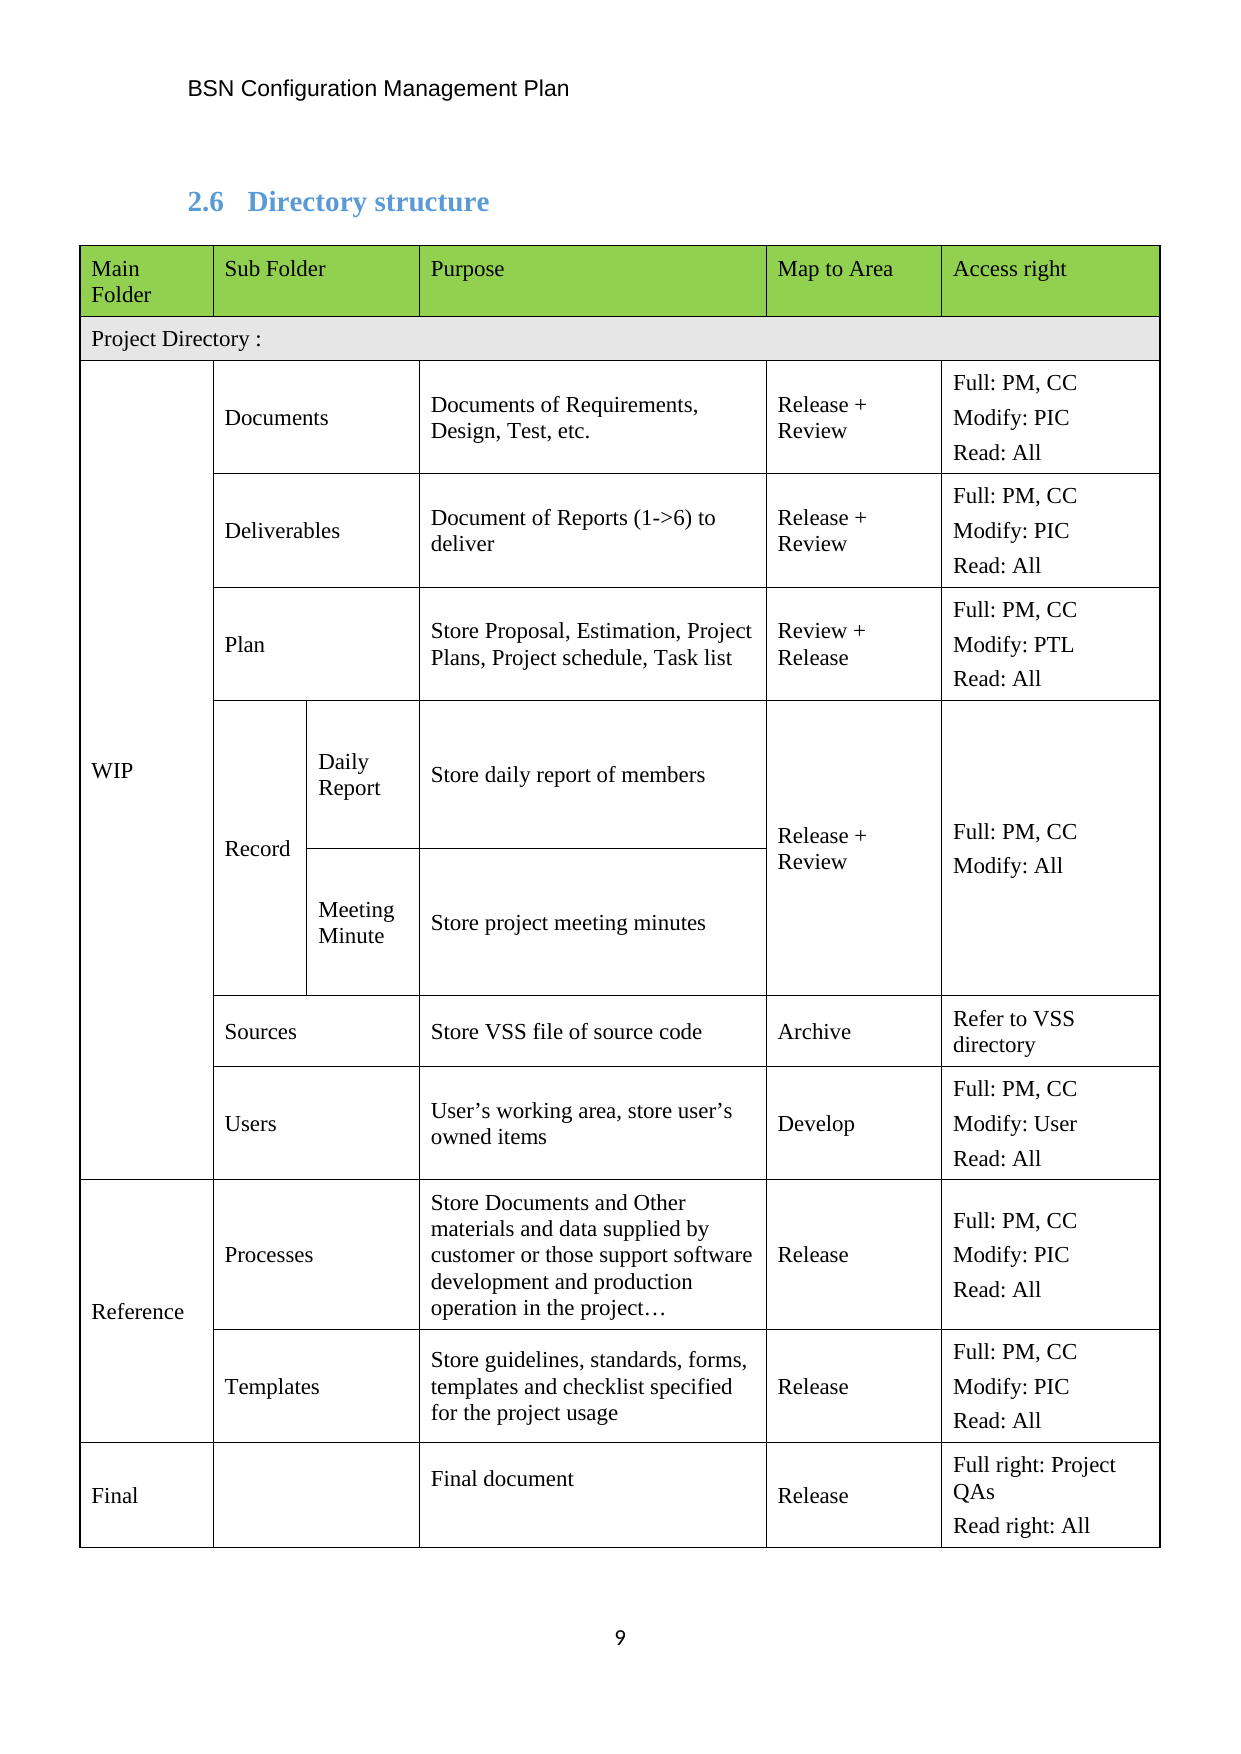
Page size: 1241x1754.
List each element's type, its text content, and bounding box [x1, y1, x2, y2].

table_cell Final [81, 1443, 213, 1547]
table_cell Release + Review [767, 701, 941, 995]
table_cell Daily Report [307, 701, 419, 848]
table_cell Store VSS file of source code [420, 996, 766, 1066]
table_cell Store Documents and Other materials and data supplied by customer or those support software development and production operation in the project… [420, 1180, 766, 1329]
table_header Access right [942, 246, 1159, 316]
table_cell Documents of Requirements, Design, Test, etc. [420, 361, 766, 473]
table_cell Store guidelines, standards, forms, templates and checklist specified for the project usage [420, 1330, 766, 1442]
table_cell Meeting Minute [307, 849, 419, 995]
table_cell User’s working area, store user’s owned items [420, 1067, 766, 1179]
table_cell Store project meeting minutes [420, 849, 766, 995]
table_header Map to Area [767, 246, 941, 316]
table_cell Document of Reports (1->6) to deliver [420, 474, 766, 587]
table_cell Documents [214, 361, 419, 473]
table_header Purpose [420, 246, 766, 316]
table_cell Full: PM, CC Modify: PIC Read: All [942, 361, 1159, 473]
table_cell Templates [214, 1330, 419, 1442]
table_cell Release [767, 1443, 941, 1547]
table_cell Plan [214, 588, 419, 700]
table_cell Full right: Project QAs Read right: All [942, 1443, 1159, 1547]
table_cell Develop [767, 1067, 941, 1179]
table_cell Processes [214, 1180, 419, 1329]
table_cell Release [767, 1180, 941, 1329]
table_cell Deliverables [214, 474, 419, 587]
table_cell Project Directory : [81, 317, 1159, 360]
table_cell Release [767, 1330, 941, 1442]
table_cell Release + Review [767, 474, 941, 587]
subtitle Directory structure [187, 184, 1053, 218]
table_cell Record [214, 701, 306, 995]
table_cell Review + Release [767, 588, 941, 700]
table_cell Full: PM, CC Modify: All [942, 701, 1159, 995]
table_cell Full: PM, CC Modify: PTL Read: All [942, 588, 1159, 700]
table_cell Store daily report of members [420, 701, 766, 848]
table_cell Full: PM, CC Modify: PIC Read: All [942, 1330, 1159, 1442]
table_cell Store Proposal, Estimation, Project Plans, Project schedule, Task list [420, 588, 766, 700]
table_cell Full: PM, CC Modify: PIC Read: All [942, 474, 1159, 587]
table_cell Full: PM, CC Modify: PIC Read: All [942, 1180, 1159, 1329]
table_cell Release + Review [767, 361, 941, 473]
table_cell Users [214, 1067, 419, 1179]
table_cell Refer to VSS directory [942, 996, 1159, 1066]
table_cell Final document [420, 1443, 766, 1547]
table_header Main Folder [81, 246, 213, 316]
table_header Sub Folder [214, 246, 419, 316]
table_cell Archive [767, 996, 941, 1066]
table_cell WIP [81, 361, 213, 1179]
table_cell Full: PM, CC Modify: User Read: All [942, 1067, 1159, 1179]
table_cell Sources [214, 996, 419, 1066]
table_cell Reference [81, 1180, 213, 1442]
table_cell [214, 1443, 419, 1547]
